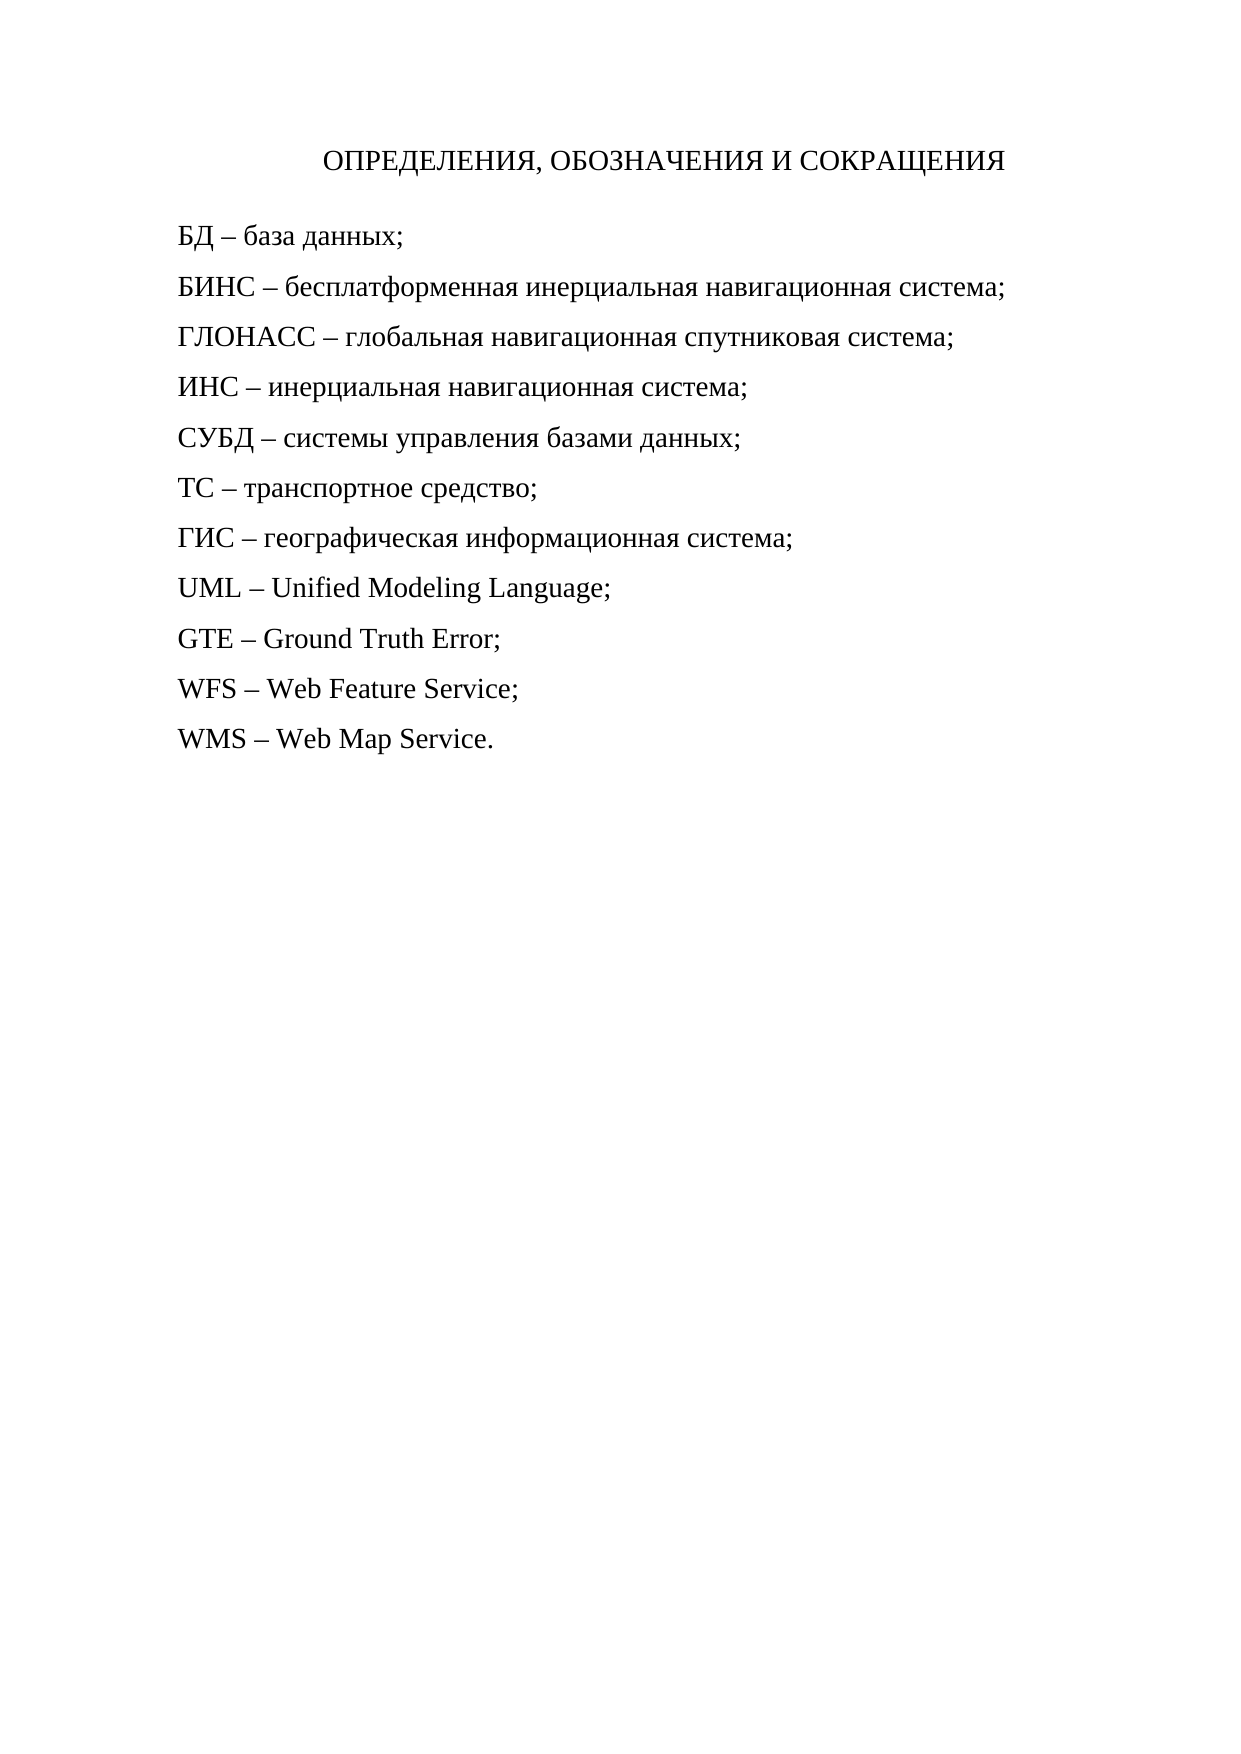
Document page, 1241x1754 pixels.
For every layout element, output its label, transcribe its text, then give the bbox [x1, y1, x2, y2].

text БИНС – бесплатформенная инерциальная навигационная система; [177, 269, 1152, 302]
text ИНС – инерциальная навигационная система; [177, 369, 1152, 403]
text WFS – Web Feature Service; [177, 671, 1152, 705]
text СУБД – системы управления базами данных; [177, 420, 1152, 453]
text GTE – Ground Truth Error; [177, 621, 1152, 654]
text ГИС – географическая информационная система; [177, 520, 1152, 554]
text ГЛОНАСС – глобальная навигационная спутниковая система; [177, 319, 1152, 353]
list ОПРЕДЕЛЕНИЯ, ОБОЗНАЧЕНИЯ И СОКРАЩЕНИЯ [177, 143, 1152, 177]
text БД – база данных; [177, 218, 1152, 252]
text ТС – транспортное средство; [177, 470, 1152, 503]
text WMS – Web Map Service. [177, 722, 1152, 755]
text UML – Unified Modeling Language; [177, 571, 1152, 604]
